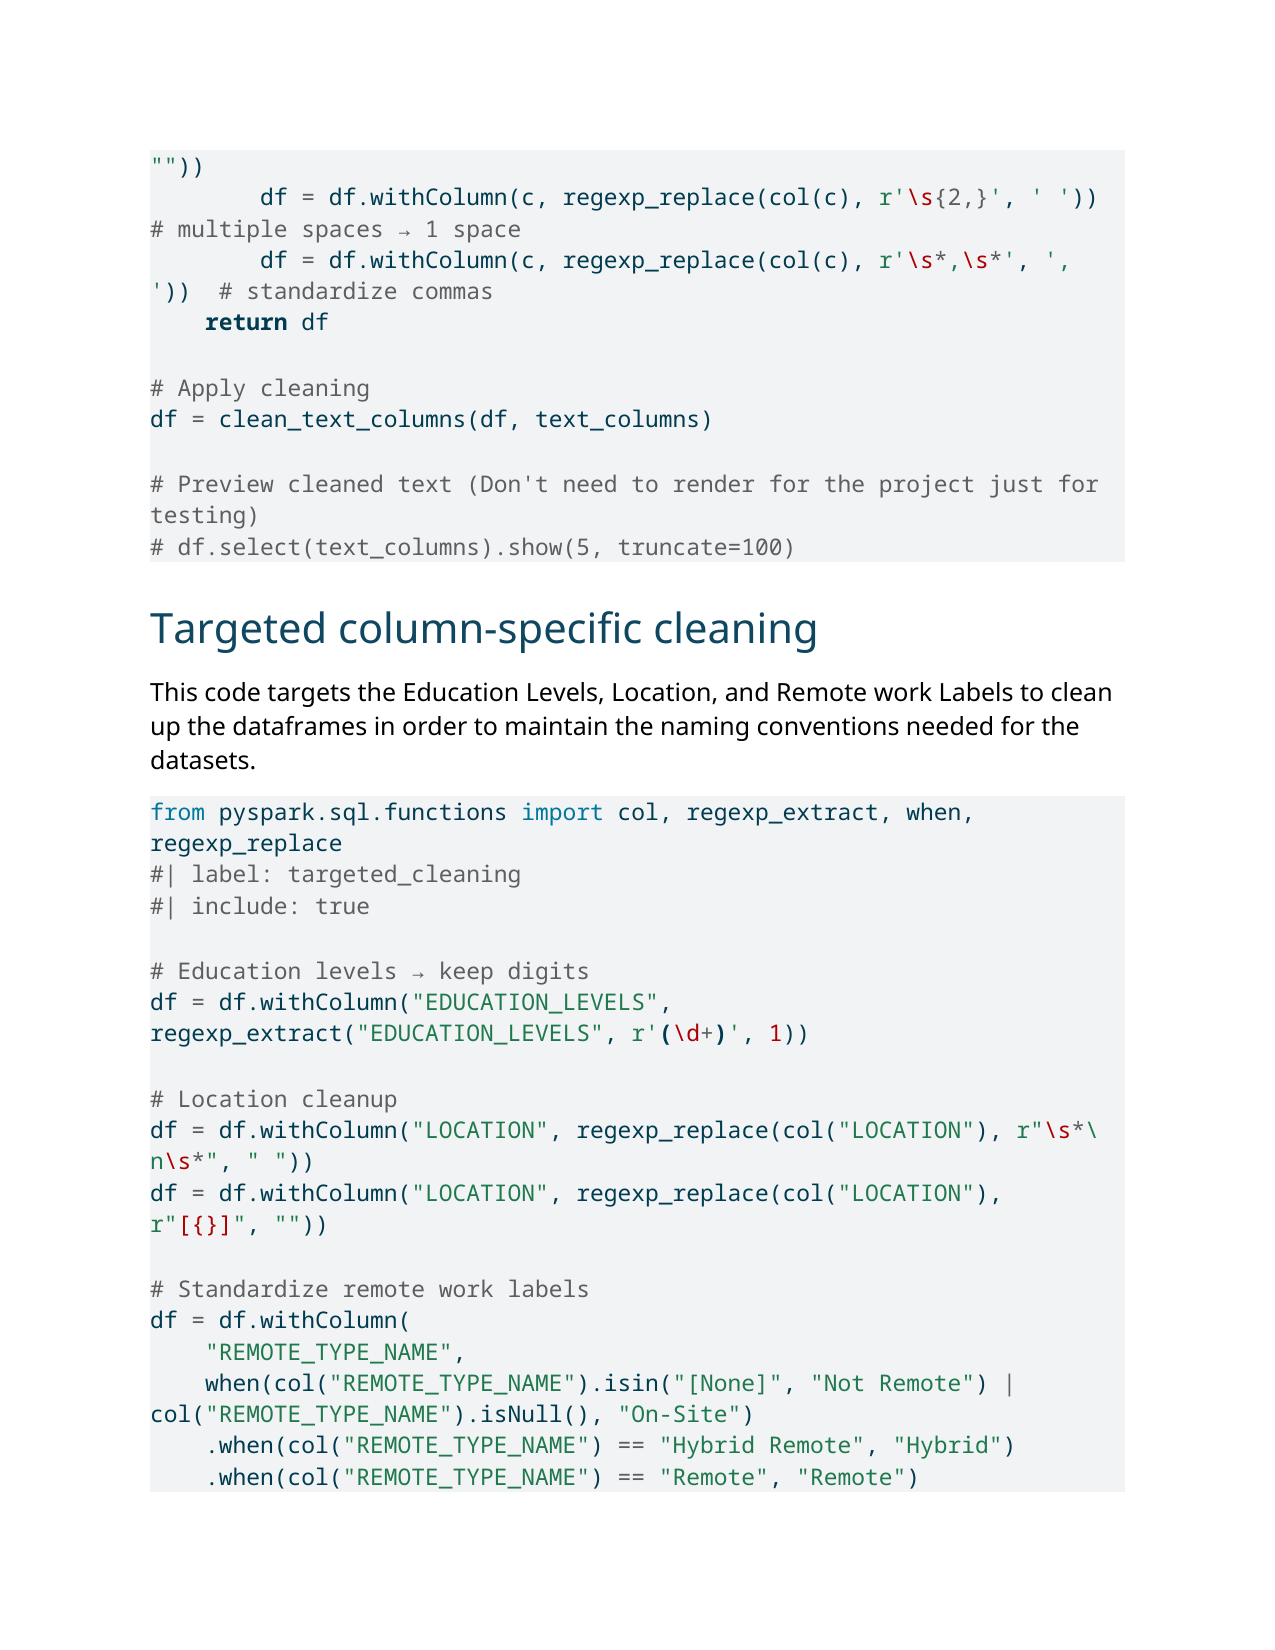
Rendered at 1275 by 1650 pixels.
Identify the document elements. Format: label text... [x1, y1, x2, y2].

text This code targets the Education Levels, Location, and Remote work Labels to clean up the dataframes in order to maintain the naming conventions needed for the datasets. [150, 675, 1125, 777]
subtitle Targeted column-specific cleaning [150, 599, 1125, 656]
